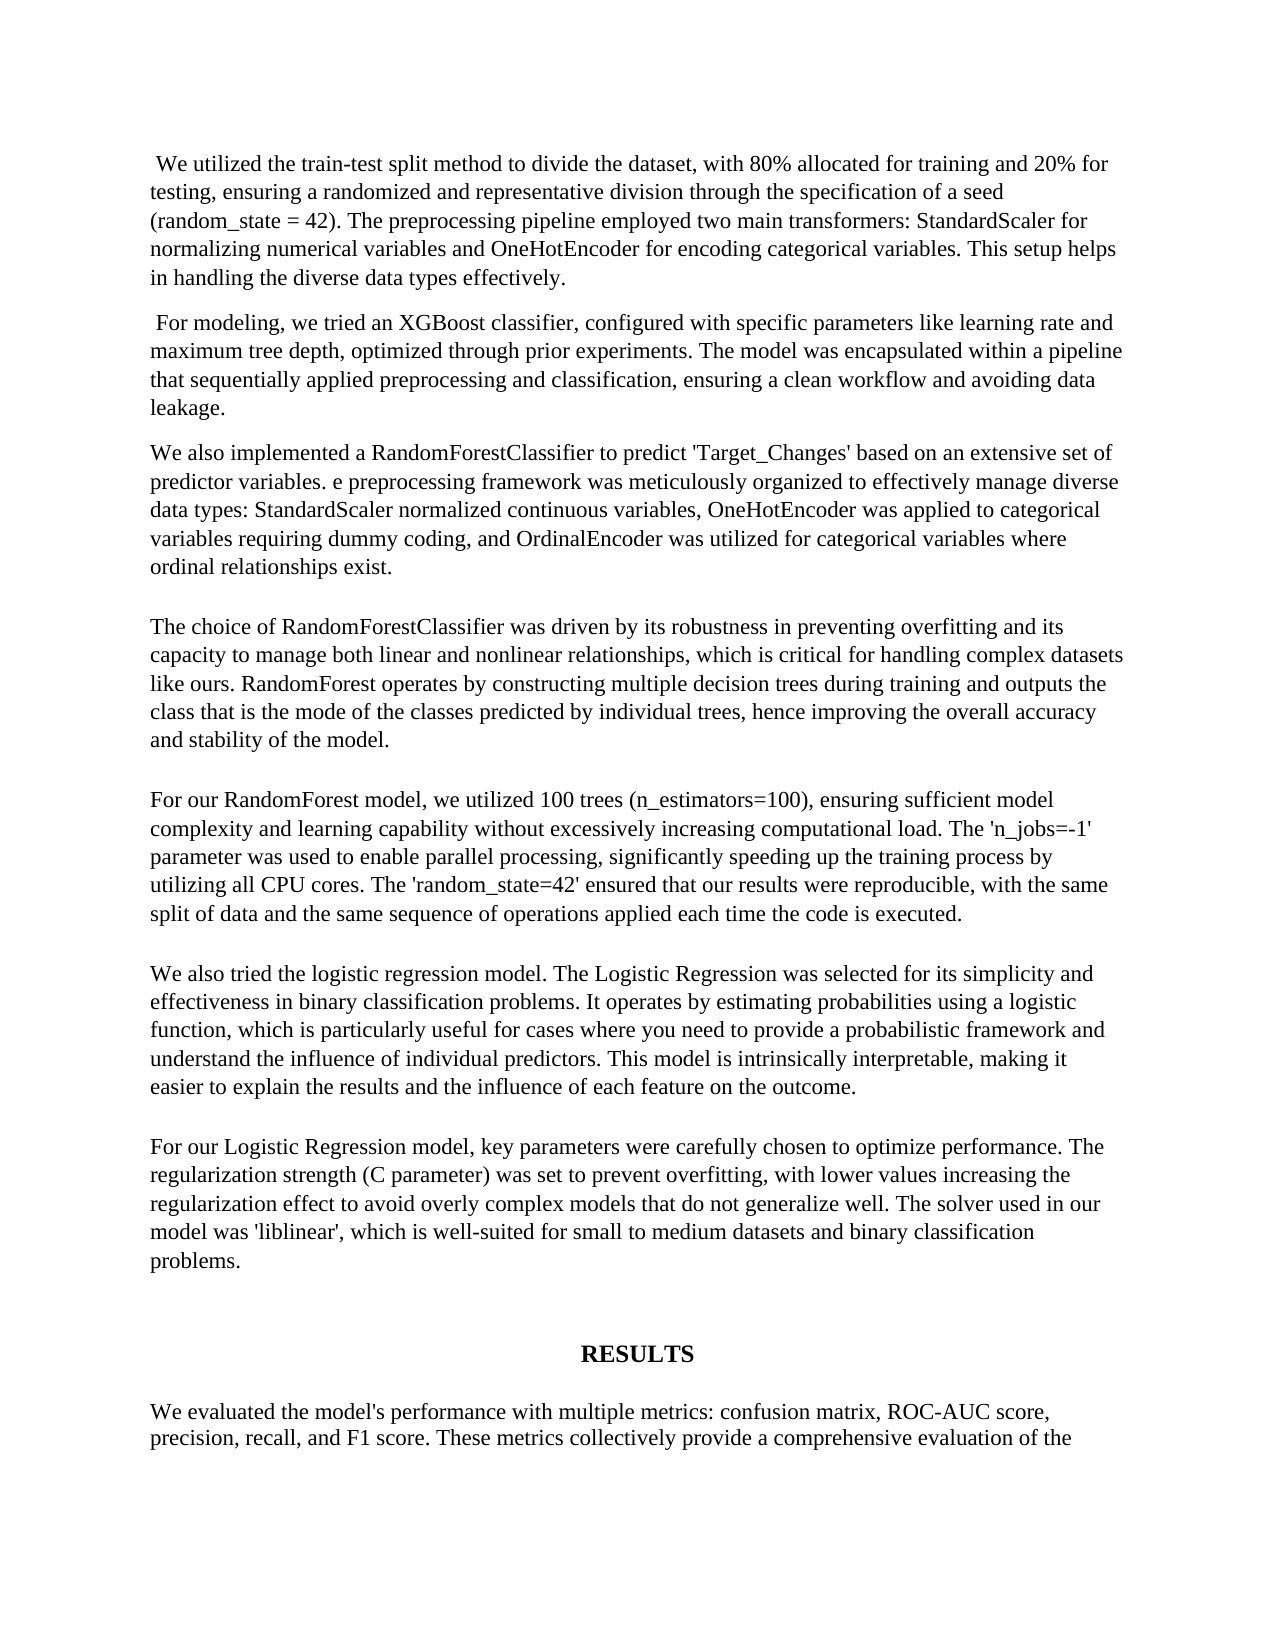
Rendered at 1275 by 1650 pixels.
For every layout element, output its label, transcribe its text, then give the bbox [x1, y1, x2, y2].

text We also implemented a RandomForestClassifier to predict 'Target_Changes' based on an extensive set of predictor variables. e preprocessing framework was meticulously organized to effectively manage diverse data types: StandardScaler normalized continuous variables, OneHotEncoder was applied to categorical variables requiring dummy coding, and OrdinalEncoder was utilized for categorical variables where ordinal relationships exist. [150, 439, 1125, 579]
text The choice of RandomForestClassifier was driven by its robustness in preventing overfitting and its capacity to manage both linear and nonlinear relationships, which is critical for handling complex datasets like ours. RandomForest operates by constructing multiple decision trees during training and outputs the class that is the mode of the classes predicted by individual trees, hence improving the overall accuracy and stability of the model. [150, 613, 1125, 753]
subtitle RESULTS [150, 1339, 1125, 1367]
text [150, 1398, 1125, 1450]
text For our RandomForest model, we utilized 100 trees (n_estimators=100), ensuring sufficient model complexity and learning capability without excessively increasing computational load. The 'n_jobs=-1' parameter was used to enable parallel processing, significantly speeding up the training process by utilizing all CPU cores. The 'random_state=42' ensured that our results were reproducible, with the same split of data and the same sequence of operations applied each time the code is executed. [150, 786, 1125, 926]
text We utilized the train-test split method to divide the dataset, with 80% allocated for training and 20% for testing, ensuring a randomized and representative division through the specification of a seed (random_state = 42). The preprocessing pipeline employed two main transformers: StandardScaler for normalizing numerical variables and OneHotEncoder for encoding categorical variables. This setup helps in handling the diverse data types effectively. [150, 150, 1125, 290]
text We also tried the logistic regression model. The Logistic Regression was selected for its simplicity and effectiveness in binary classification problems. It operates by estimating probabilities using a logistic function, which is particularly useful for cases where you need to provide a probabilistic framework and understand the influence of individual predictors. This model is intrinsically interpretable, making it easier to explain the results and the influence of each feature on the outcome. [150, 959, 1125, 1100]
text For modeling, we tried an XGBoost classifier, configured with specific parameters like learning rate and maximum tree depth, optimized through prior experiments. The model was encapsulated within a pipeline that sequentially applied preprocessing and classification, ensuring a clean workflow and avoiding data leakage. [150, 309, 1125, 421]
text For our Logistic Regression model, key parameters were carefully chosen to optimize performance. The regularization strength (C parameter) was set to prevent overfitting, with lower values increasing the regularization effect to avoid overly complex models that do not generalize well. The solver used in our model was 'liblinear', which is well-suited for small to medium datasets and binary classification problems. [150, 1133, 1125, 1273]
